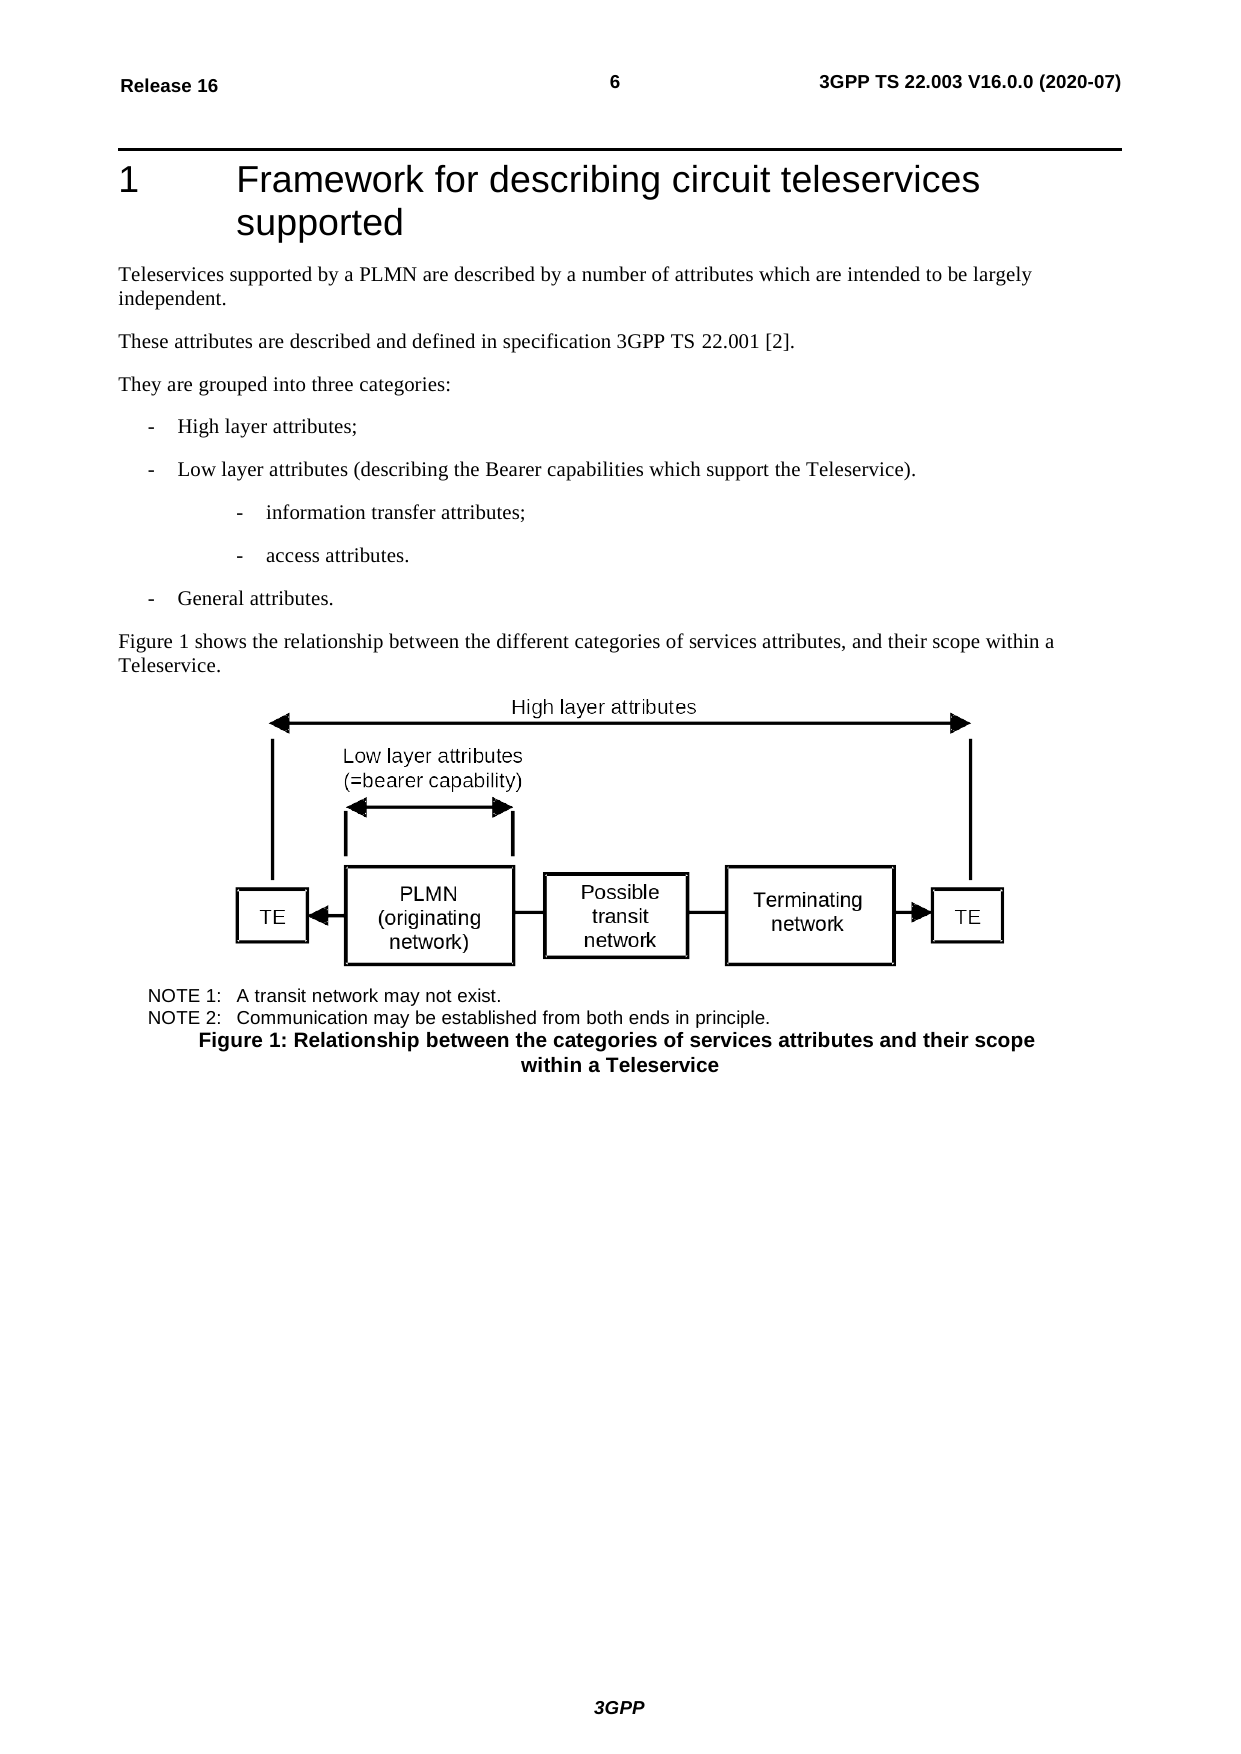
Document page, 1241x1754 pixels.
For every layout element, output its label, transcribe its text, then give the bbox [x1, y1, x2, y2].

subtitle 1 Framework for describing circuit teleservices supported [118, 151, 1122, 243]
text Teleservices supported by a PLMN are described by a number of attributes which are intended to be largely independent. [118, 262, 1122, 310]
text Figure 1: Relationship between the categories of services attributes and their scope within a Teleservice [118, 1028, 1122, 1077]
text - High layer attributes; [148, 414, 1122, 438]
text They are grouped into three categories: [118, 372, 1122, 396]
text - General attributes. [148, 586, 1122, 610]
text NOTE 2: Communication may be established from both ends in principle. [148, 1007, 1122, 1028]
text - access attributes. [236, 543, 1122, 567]
text - Low layer attributes (describing the Bearer capabilities which support the Teleservice). [148, 457, 1122, 481]
text Figure 1 shows the relationship between the different categories of services attributes, and their scope within a Teleservice. [118, 628, 1122, 677]
text These attributes are described and defined in specification 3GPP TS 22.001 [2]. [118, 329, 1122, 353]
text - information transfer attributes; [236, 500, 1122, 524]
text NOTE 1: A transit network may not exist. [148, 985, 1122, 1007]
